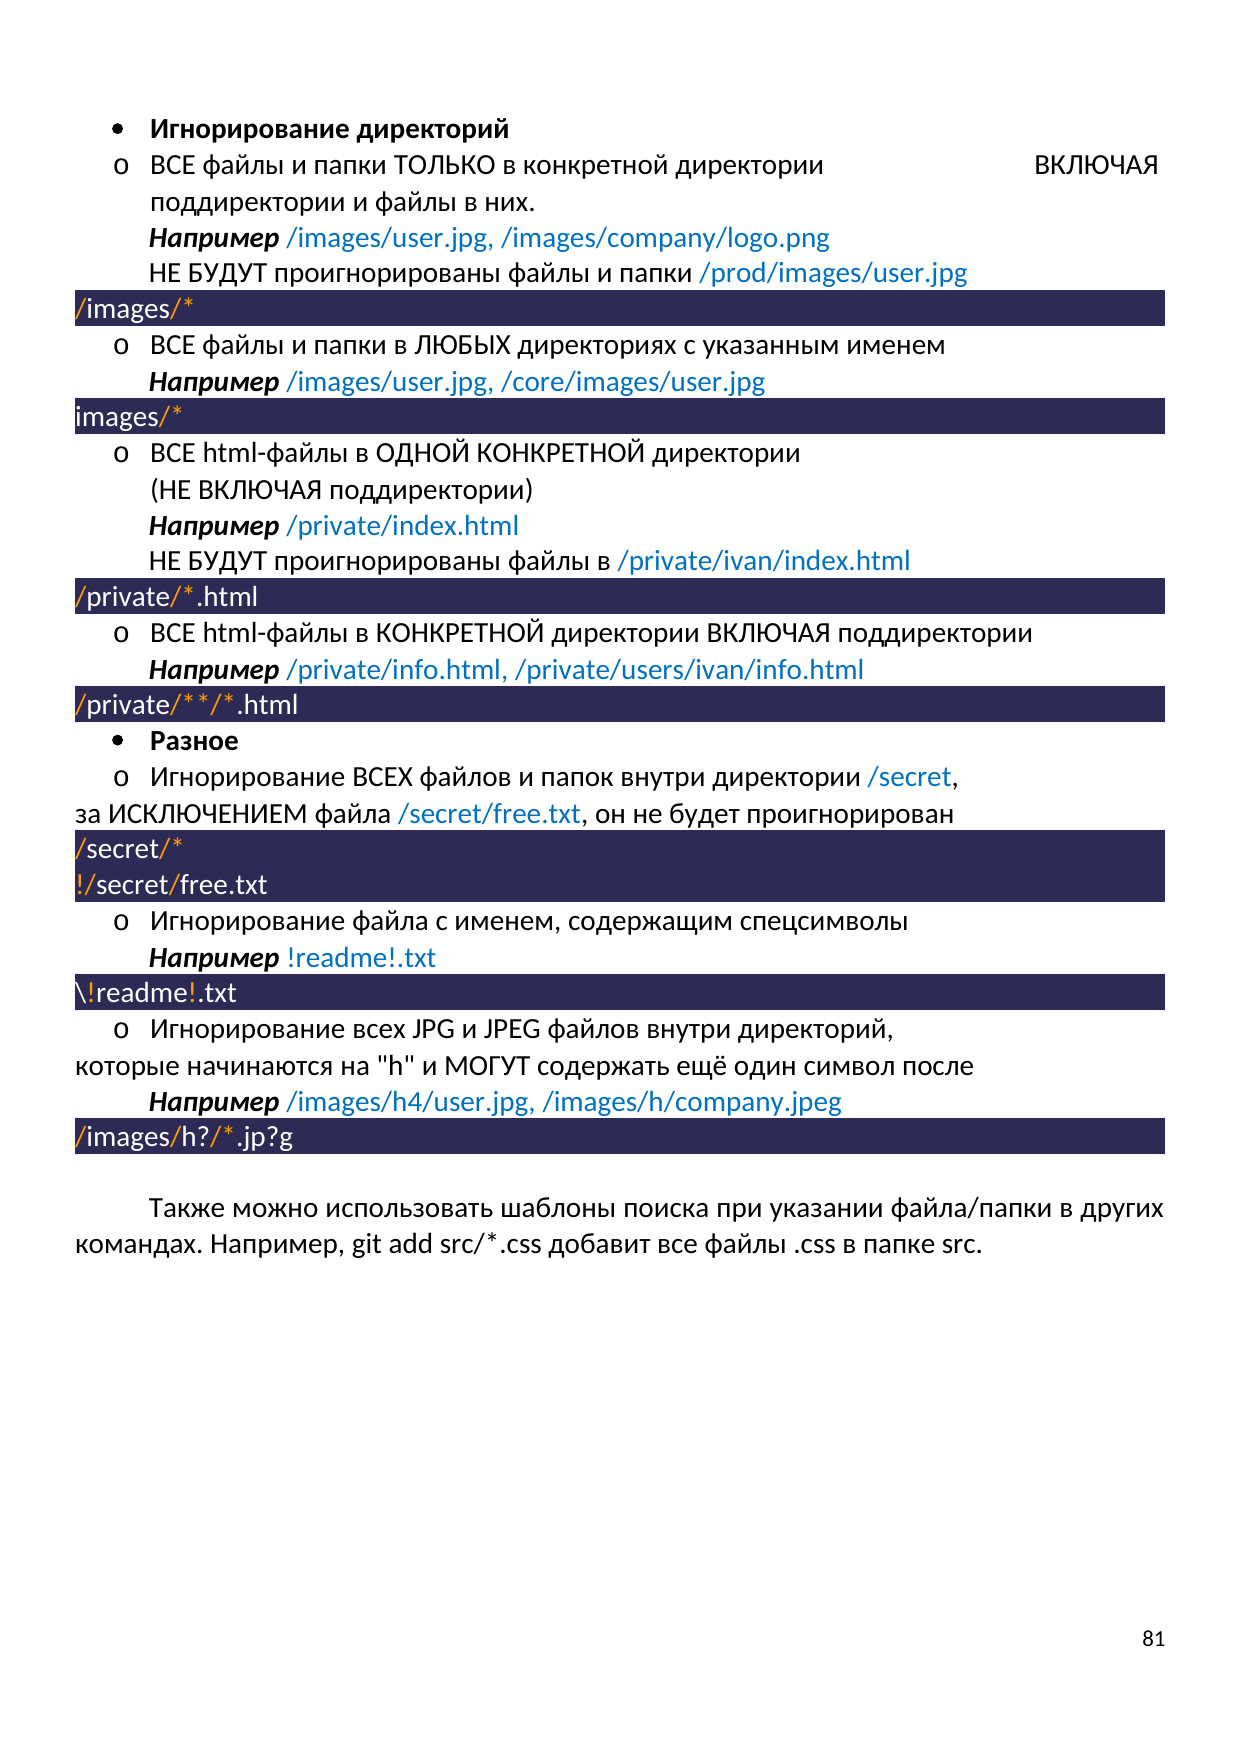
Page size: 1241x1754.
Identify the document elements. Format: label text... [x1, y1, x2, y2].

list Игнорирование ВСЕХ файлов и папок внутри директории /secret, [112, 758, 1165, 795]
list ВСЕ html-файлы в ОДНОЙ КОНКРЕТНОЙ директории (НЕ ВКЛЮЧАЯ поддиректории) [112, 434, 1165, 507]
text Например !readme!.txt [75, 939, 1165, 974]
list Игнорирование файла с именем, содержащим спецсимволы [112, 902, 1165, 939]
text images/* [75, 398, 1165, 434]
text /images/h?/*.jp?g [75, 1118, 1165, 1154]
text Например /images/user.jpg, /core/images/user.jpg [75, 363, 1165, 398]
list Игнорирование всех JPG и JPEG файлов внутри директорий, [112, 1010, 1165, 1047]
text Например /private/info.html, /private/users/ivan/info.html [75, 651, 1165, 686]
text которые начинаются на "h" и МОГУТ содержать ещё один символ после [75, 1047, 1165, 1083]
text !/secret/free.txt [75, 866, 1165, 902]
text \!readme!.txt [75, 974, 1165, 1010]
list ВСЕ html-файлы в КОНКРЕТНОЙ директории ВКЛЮЧАЯ поддиректории [112, 614, 1165, 651]
text за ИСКЛЮЧЕНИЕМ файла /secret/free.txt, он не будет проигнорирован [75, 795, 1165, 830]
text /private/**/*.html [75, 686, 1165, 722]
text Например /images/h4/user.jpg, /images/h/company.jpeg [75, 1083, 1165, 1118]
text /private/*.html [75, 578, 1165, 614]
list Разное [112, 722, 1165, 758]
text Например /private/index.html НЕ БУДУТ проигнорированы файлы в /private/ivan/index.html [149, 507, 1165, 578]
text Также можно использовать шаблоны поиска при указании файла/папки в других командах. Например, git add src/*.css добавит все файлы .css в папке src. [75, 1189, 1165, 1261]
text Например /images/user.jpg, /images/company/logo.png [75, 219, 1165, 254]
text НЕ БУДУТ проигнорированы файлы и папки /prod/images/user.jpg [75, 254, 1165, 290]
list ВСЕ файлы и папки в ЛЮБЫХ директориях с указанным именем [112, 326, 1165, 363]
list ВСЕ файлы и папки ТОЛЬКО в конкретной директории ВКЛЮЧАЯ поддиректории и файлы в них. [112, 146, 1165, 219]
text /images/* [75, 290, 1165, 326]
list Игнорирование директорий [112, 111, 1165, 146]
text /secret/* [75, 830, 1165, 866]
